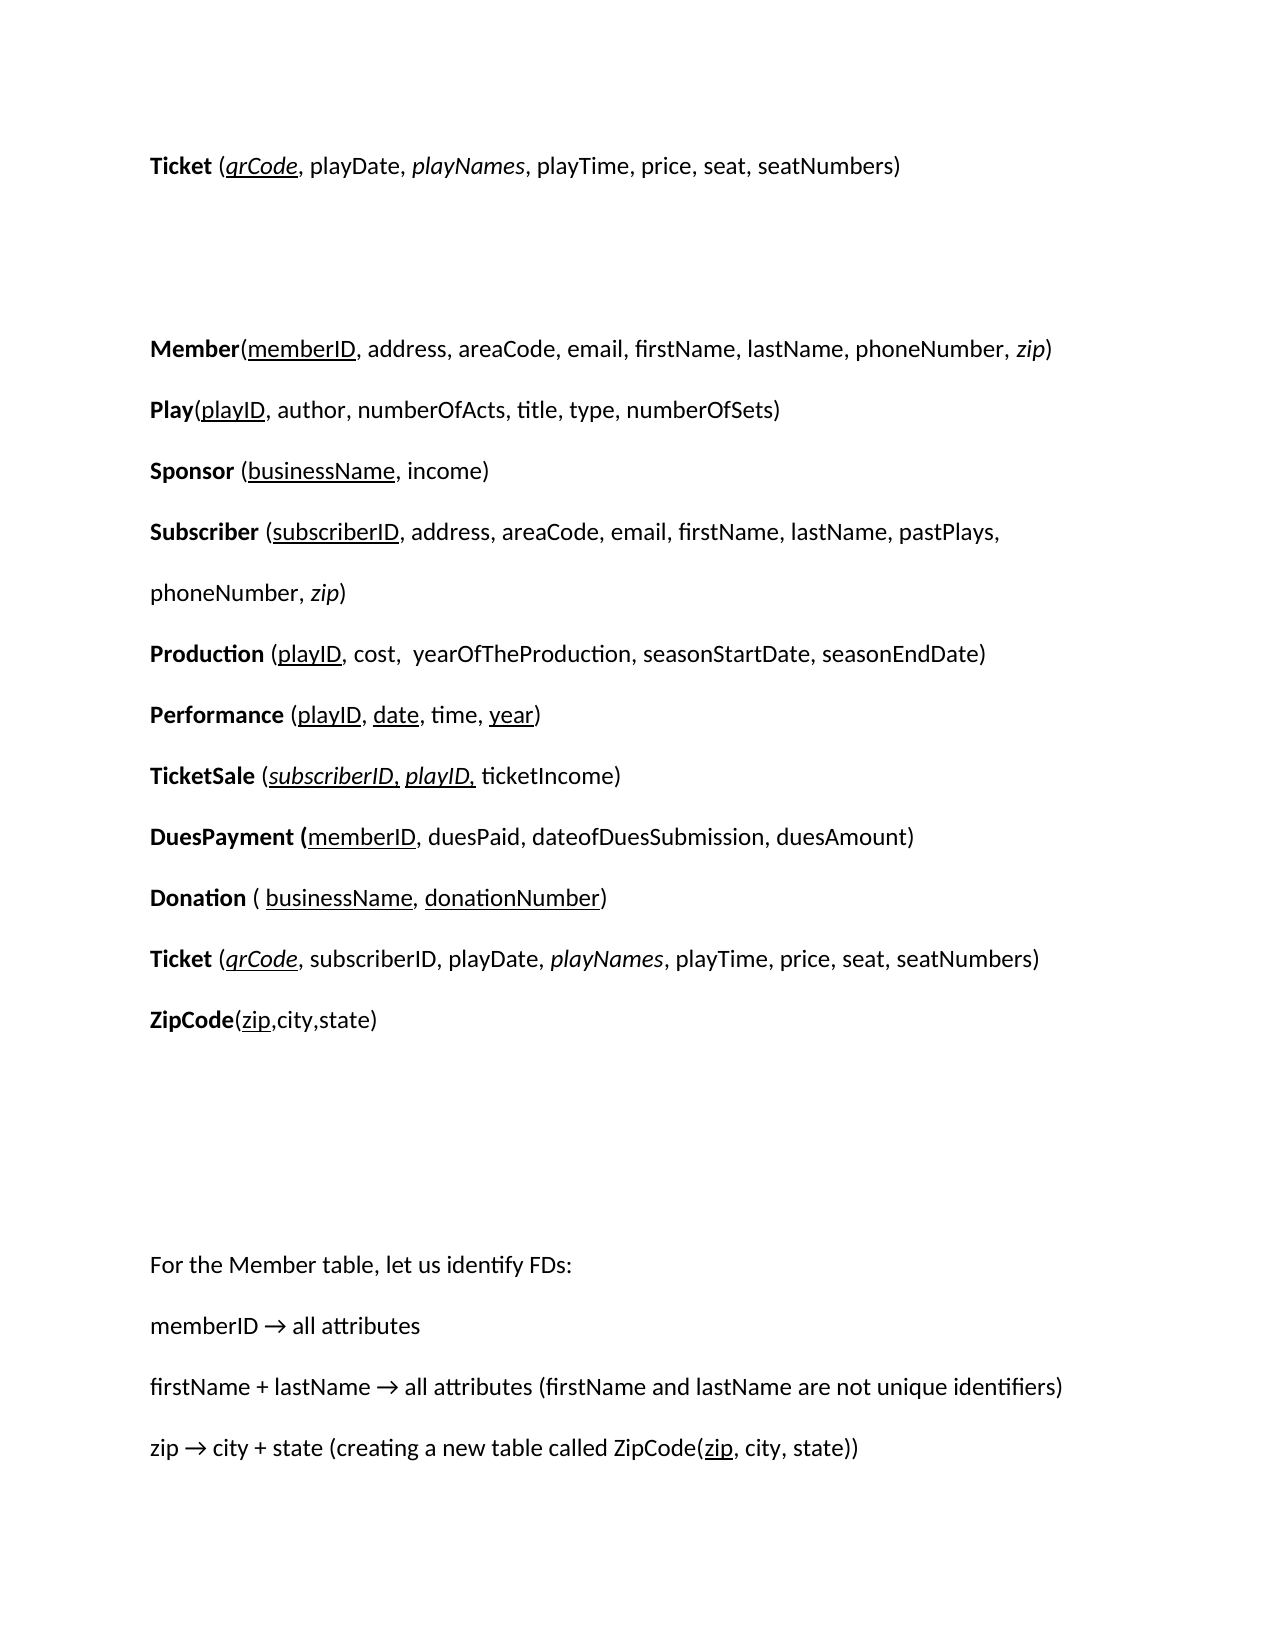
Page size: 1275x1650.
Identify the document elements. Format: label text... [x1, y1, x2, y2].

text Ticket﻿﻿﻿﻿﻿﻿﻿ (qrCode, subscriberID, playDate, playNames, playTime, price, seat, seatNumbers) [150, 943, 1125, 974]
text memberID → all attributes [150, 1310, 1125, 1340]
text firstName + lastName → all attributes (firstName and lastName are not unique identifiers) [150, 1371, 1125, 1401]
text Sponsor (businessName, income) [150, 455, 1125, 486]
text Donation ( businessName, donationNumber) [150, 882, 1125, 913]
text Performance (playID, date, time, year) [150, 699, 1125, 730]
text ZipCode(zip,city,state) [150, 1004, 1125, 1035]
text TicketSale (subscriberID, playID, ticketIncome) [150, 760, 1125, 791]
text Member(memberID, address, areaCode, email, firstName, lastName, phoneNumber, zip) [150, 333, 1125, 364]
text For the Member table, let us identify FDs: [150, 1249, 1125, 1279]
text Play(playID, author, numberOfActs, title, type, numberOfSets) [150, 394, 1125, 425]
text DuesPayment (memberID, duesPaid, dateofDuesSubmission, duesAmount) [150, 821, 1125, 852]
text Production (playID, cost, yearOfTheProduction, seasonStartDate, seasonEndDate) [150, 638, 1125, 669]
text Ticket﻿﻿﻿﻿﻿﻿﻿ (qrCode, playDate, playNames, playTime, price, seat, seatNumbers) [150, 150, 1125, 181]
text zip → city + state (creating a new table called ZipCode(zip, city, state)) [150, 1432, 1125, 1462]
text Subscriber (subscriberID, address, areaCode, email, firstName, lastName, pastPlays, phoneNumber, zip) [150, 516, 1125, 608]
